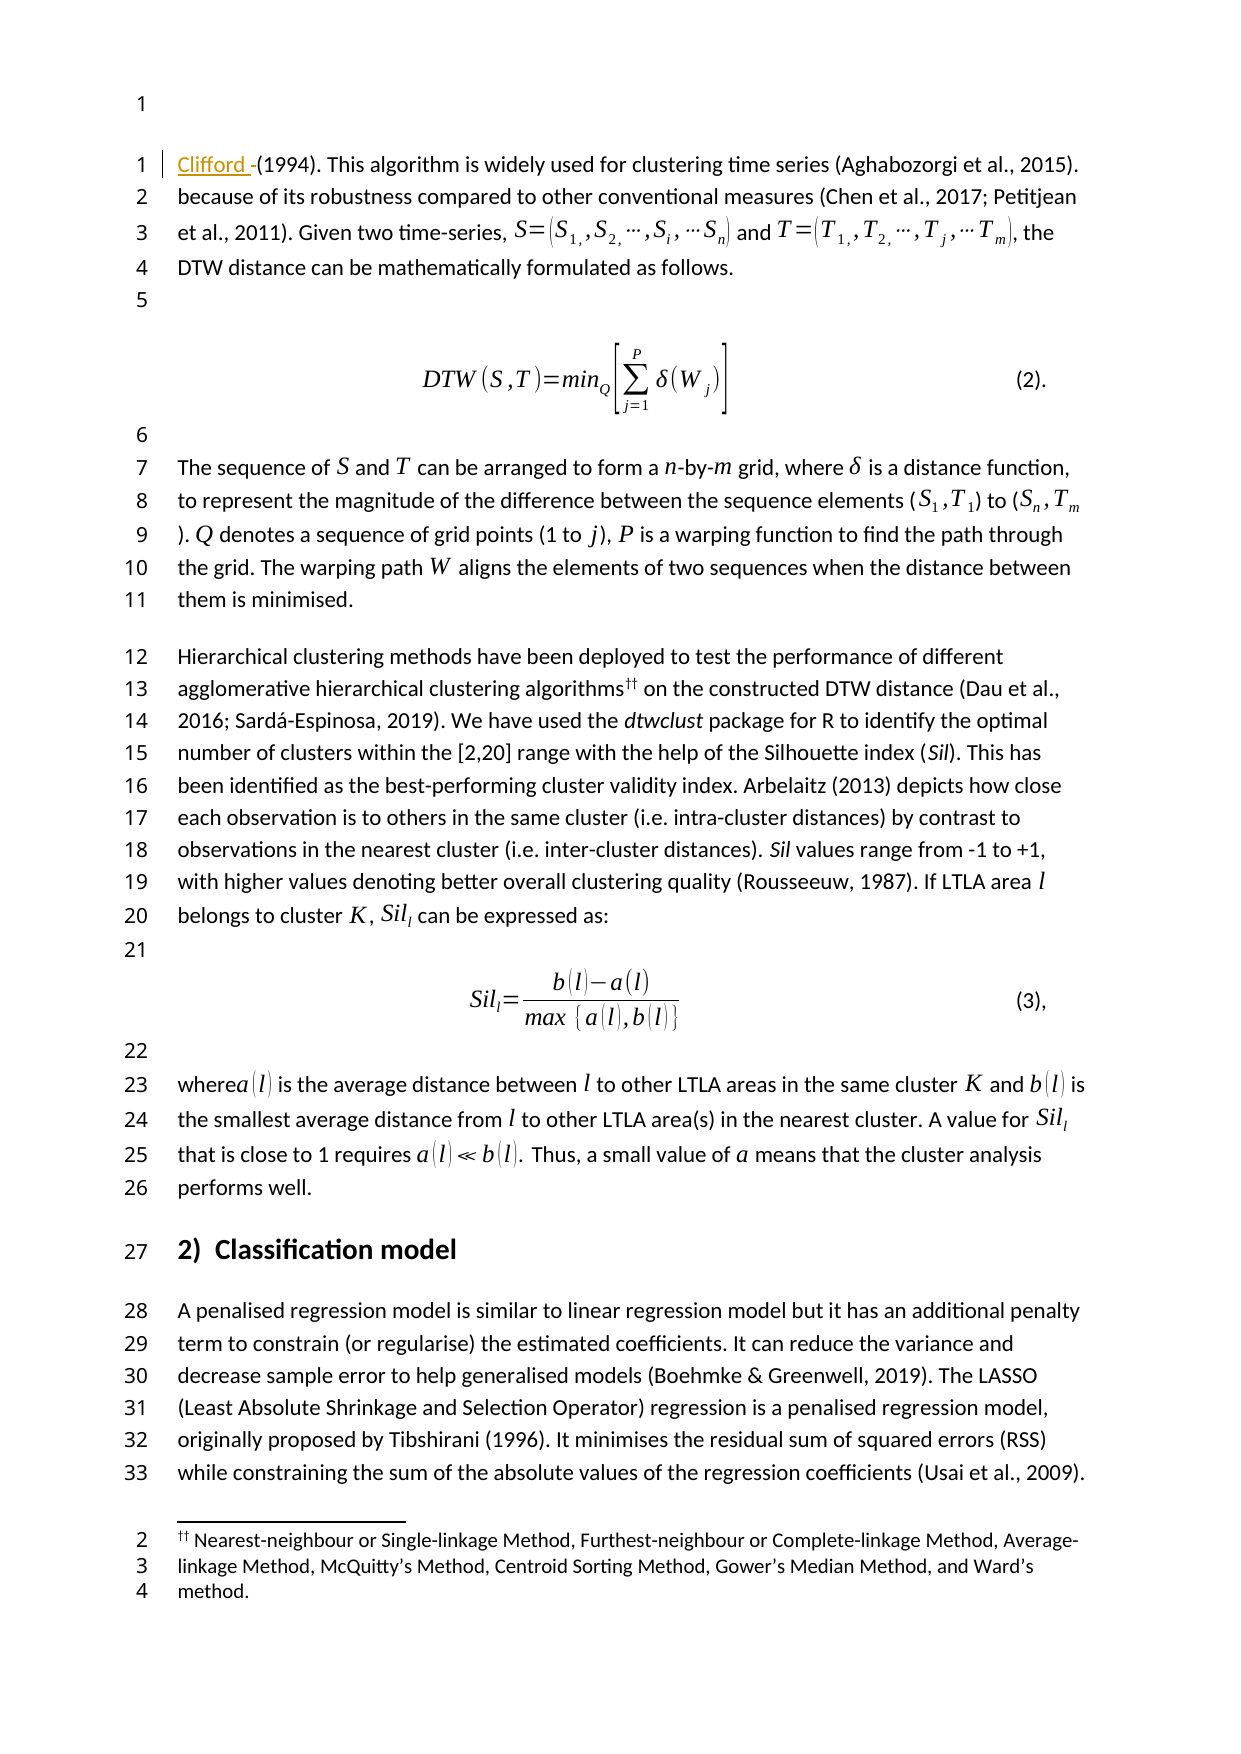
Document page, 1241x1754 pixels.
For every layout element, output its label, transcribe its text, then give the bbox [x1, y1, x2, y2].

text The sequence of and can be arranged to form a -by- grid, where is a distance function, to represent the magnitude of the difference between the sequence elements () to (). denotes a sequence of grid points (1 to ), is a warping function to find the path through the grid. The warping path aligns the elements of two sequences when the distance between them is minimised. [177, 453, 1090, 613]
table_header [177, 967, 972, 1036]
text Hierarchical clustering methods have been deployed to test the performance of different agglomerative hierarchical clustering algorithms on the constructed DTW distance (Dau et al., 2016; Sardá-Espinosa, 2019). We have used the dtwclust package for R to identify the optimal number of clusters within the [2,20] range with the help of the Silhouette index (Sil). This has been identified as the best-performing cluster validity index. Arbelaitz (2013) depicts how close each observation is to others in the same cluster (i.e. intra-cluster distances) by contrast to observations in the nearest cluster (i.e. inter-cluster distances). Sil values range from -1 to +1, with higher values denoting better overall clustering quality (Rousseeuw, 1987). If LTLA area belongs to cluster , can be expressed as: [177, 642, 1090, 931]
subtitle Classification model [177, 1231, 1090, 1266]
text where is the average distance between to other LTLA areas in the same cluster and is the smallest average distance from to other LTLA area(s) in the nearest cluster. A value for that is close to 1 requires . Thus, a small value of means that the cluster analysis performs well. [177, 1068, 1090, 1202]
table_header [177, 318, 972, 421]
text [177, 150, 1090, 281]
table_header (2). [972, 318, 1090, 421]
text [177, 1297, 1090, 1486]
table_header (3), [972, 967, 1090, 1036]
